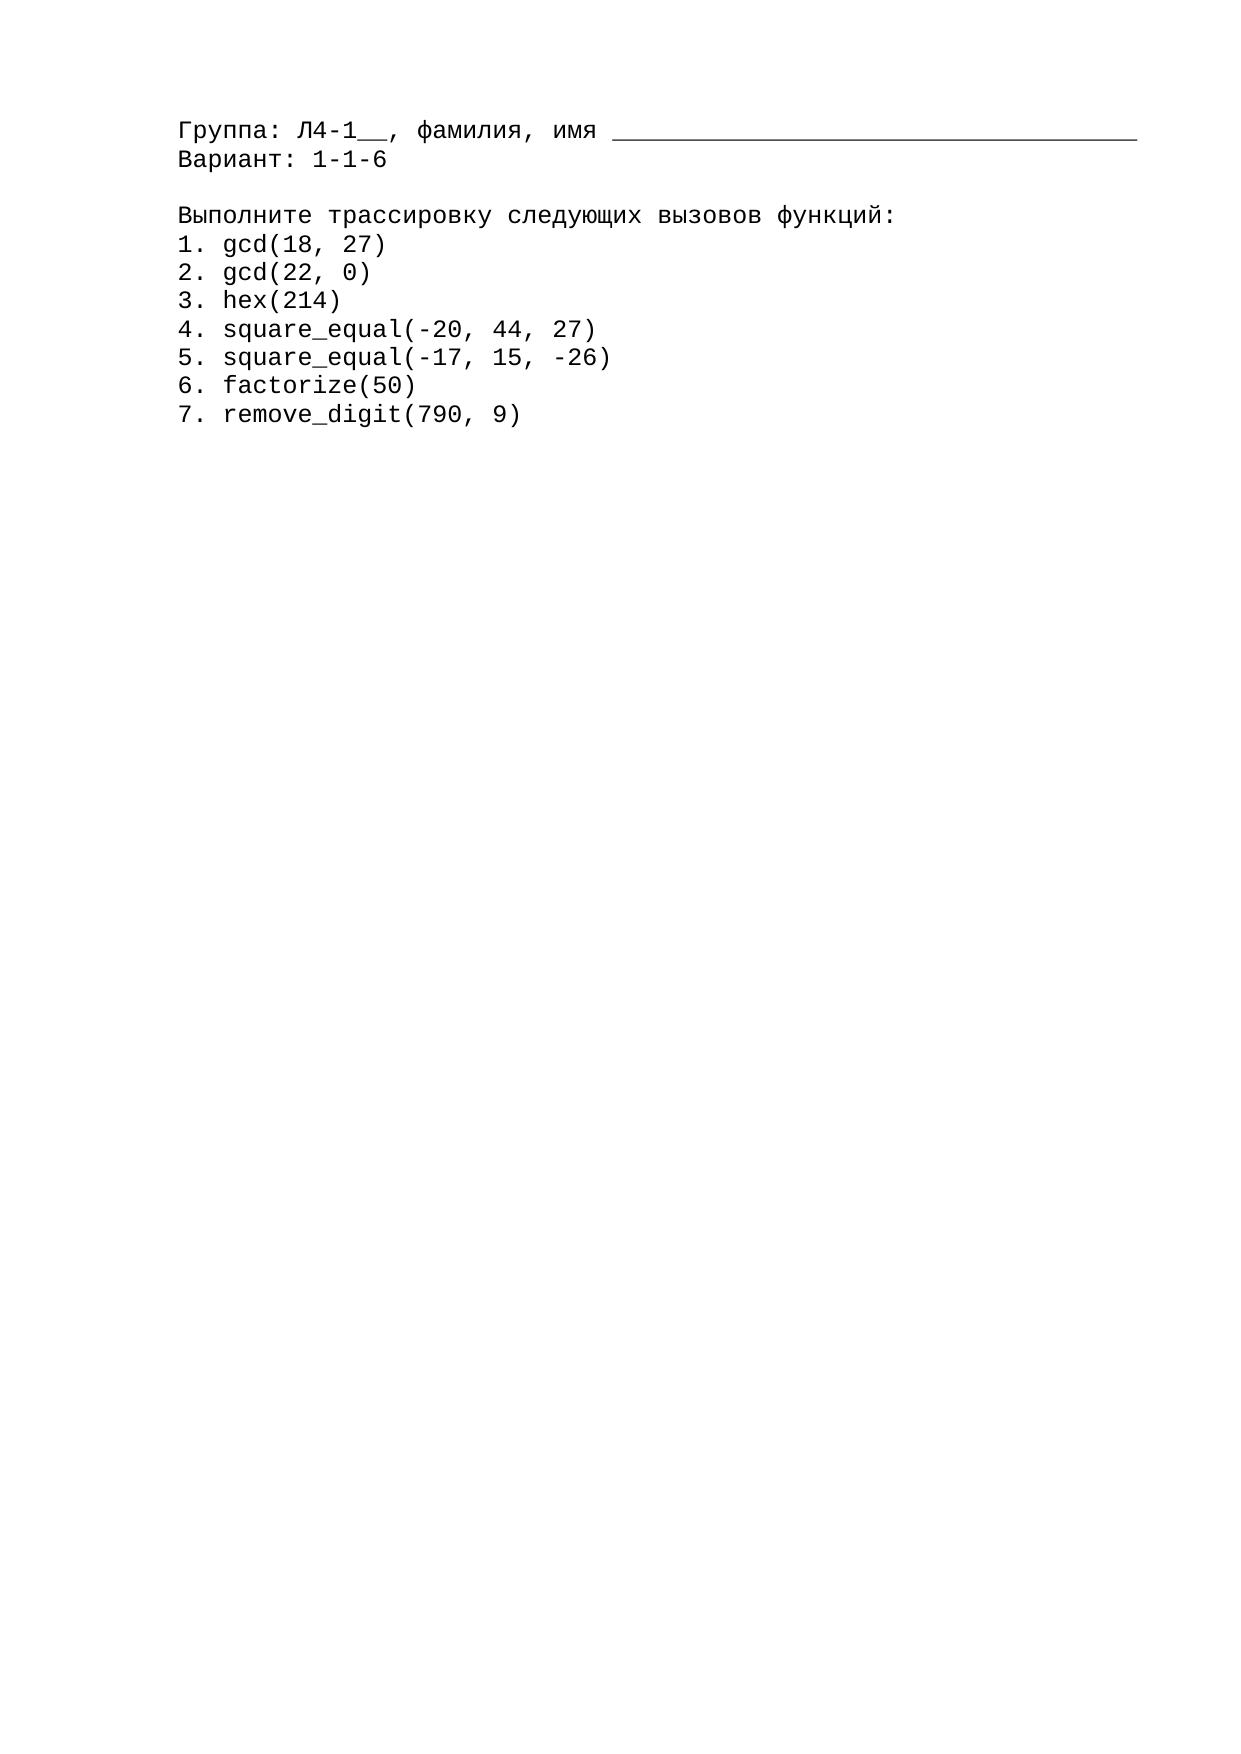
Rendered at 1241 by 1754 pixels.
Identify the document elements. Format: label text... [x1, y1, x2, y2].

text Выполните трассировку следующих вызовов функций: [177, 203, 1152, 231]
text Вариант: 1-1-6 [177, 146, 1152, 175]
text 6. factorize(50) [177, 373, 1152, 401]
text 4. square_equal(-20, 44, 27) [177, 316, 1152, 345]
text Группа: Л4-1__, фамилия, имя ___________________________________ [177, 118, 1152, 146]
text 2. gcd(22, 0) [177, 260, 1152, 288]
text 1. gcd(18, 27) [177, 231, 1152, 260]
text 7. remove_digit(790, 9) [177, 401, 1152, 430]
text 3. hex(214) [177, 288, 1152, 316]
text 5. square_equal(-17, 15, -26) [177, 345, 1152, 373]
